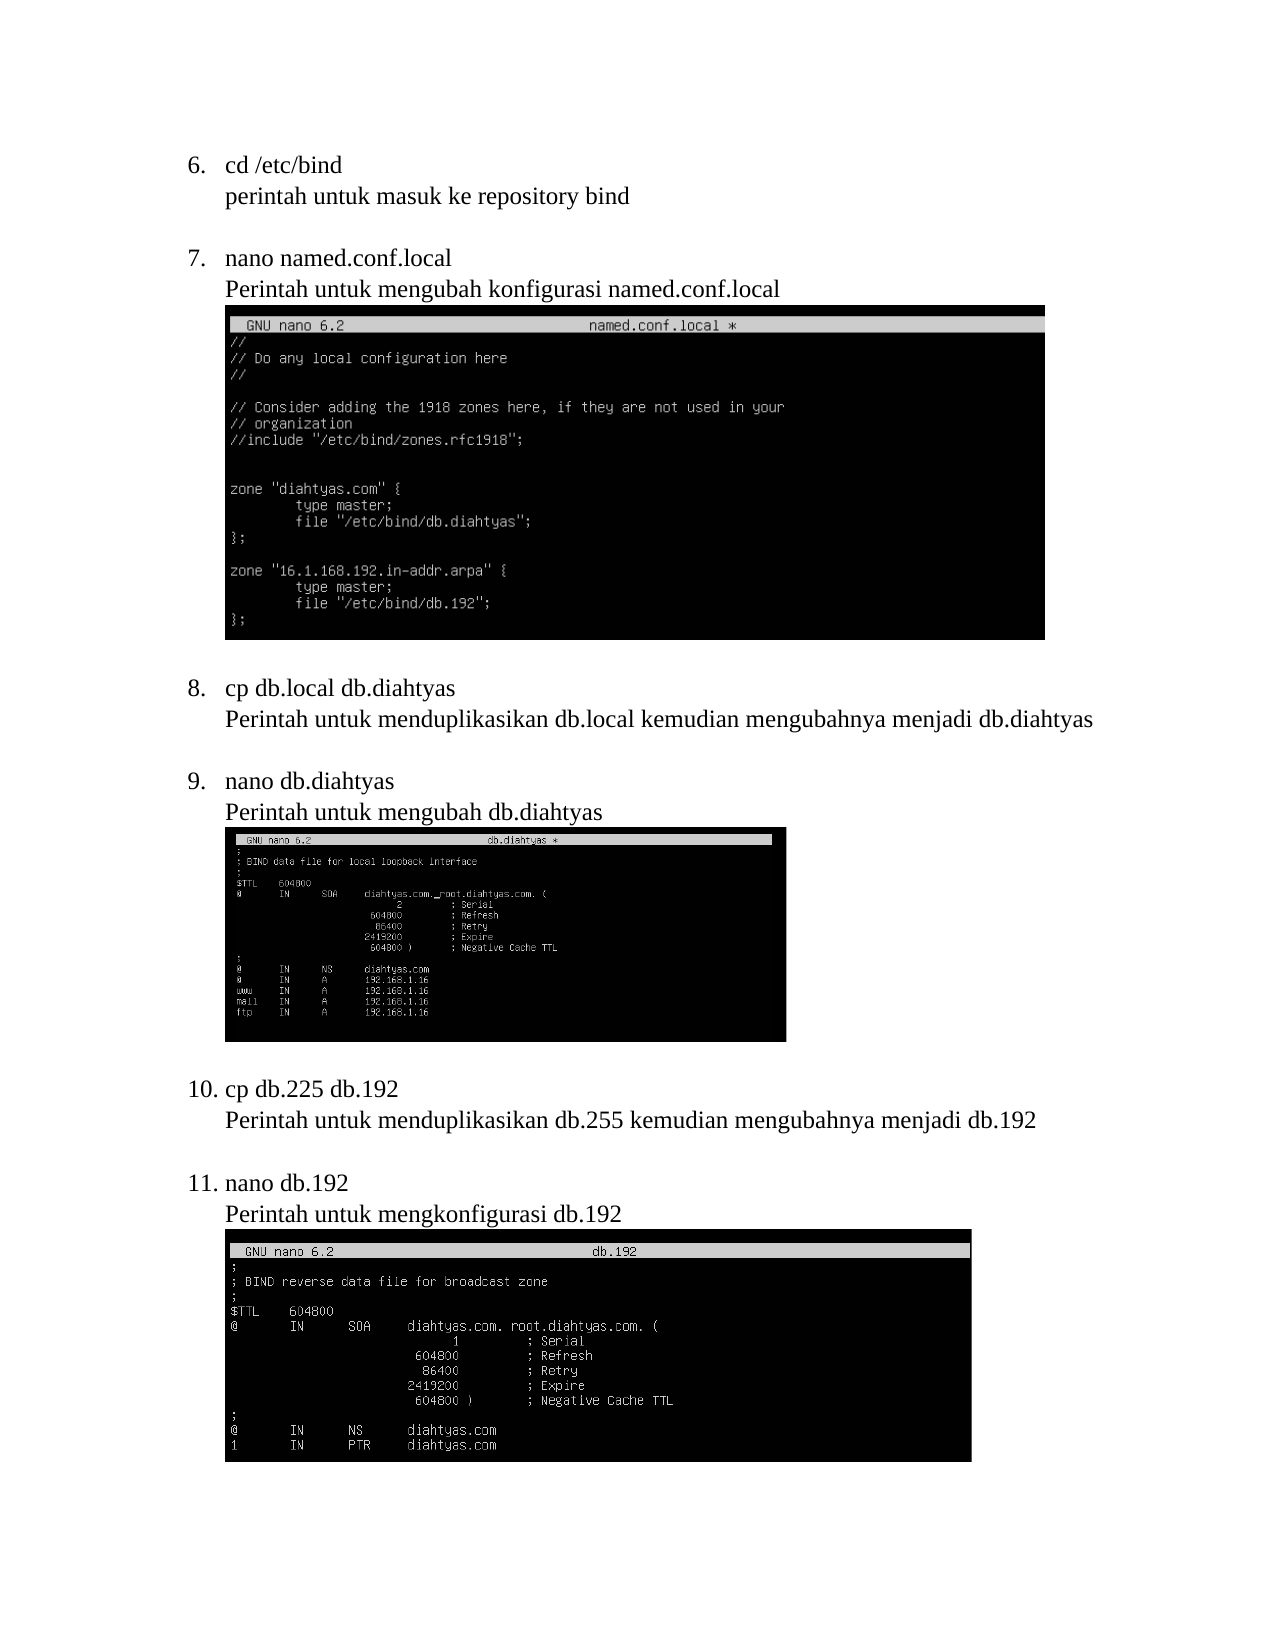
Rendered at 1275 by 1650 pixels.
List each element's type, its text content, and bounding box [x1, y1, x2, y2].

picture [225, 1229, 972, 1462]
picture [225, 827, 787, 1042]
list cd /etc/bind perintah untuk masuk ke repository bind [187, 150, 1125, 210]
picture [225, 305, 1045, 640]
list cp db.225 db.192 Perintah untuk menduplikasikan db.255 kemudian mengubahnya menjadi db.192 [187, 1074, 1125, 1134]
list cp db.local db.diahtyas Perintah untuk menduplikasikan db.local kemudian mengubahnya menjadi db.diahtyas [187, 673, 1125, 732]
